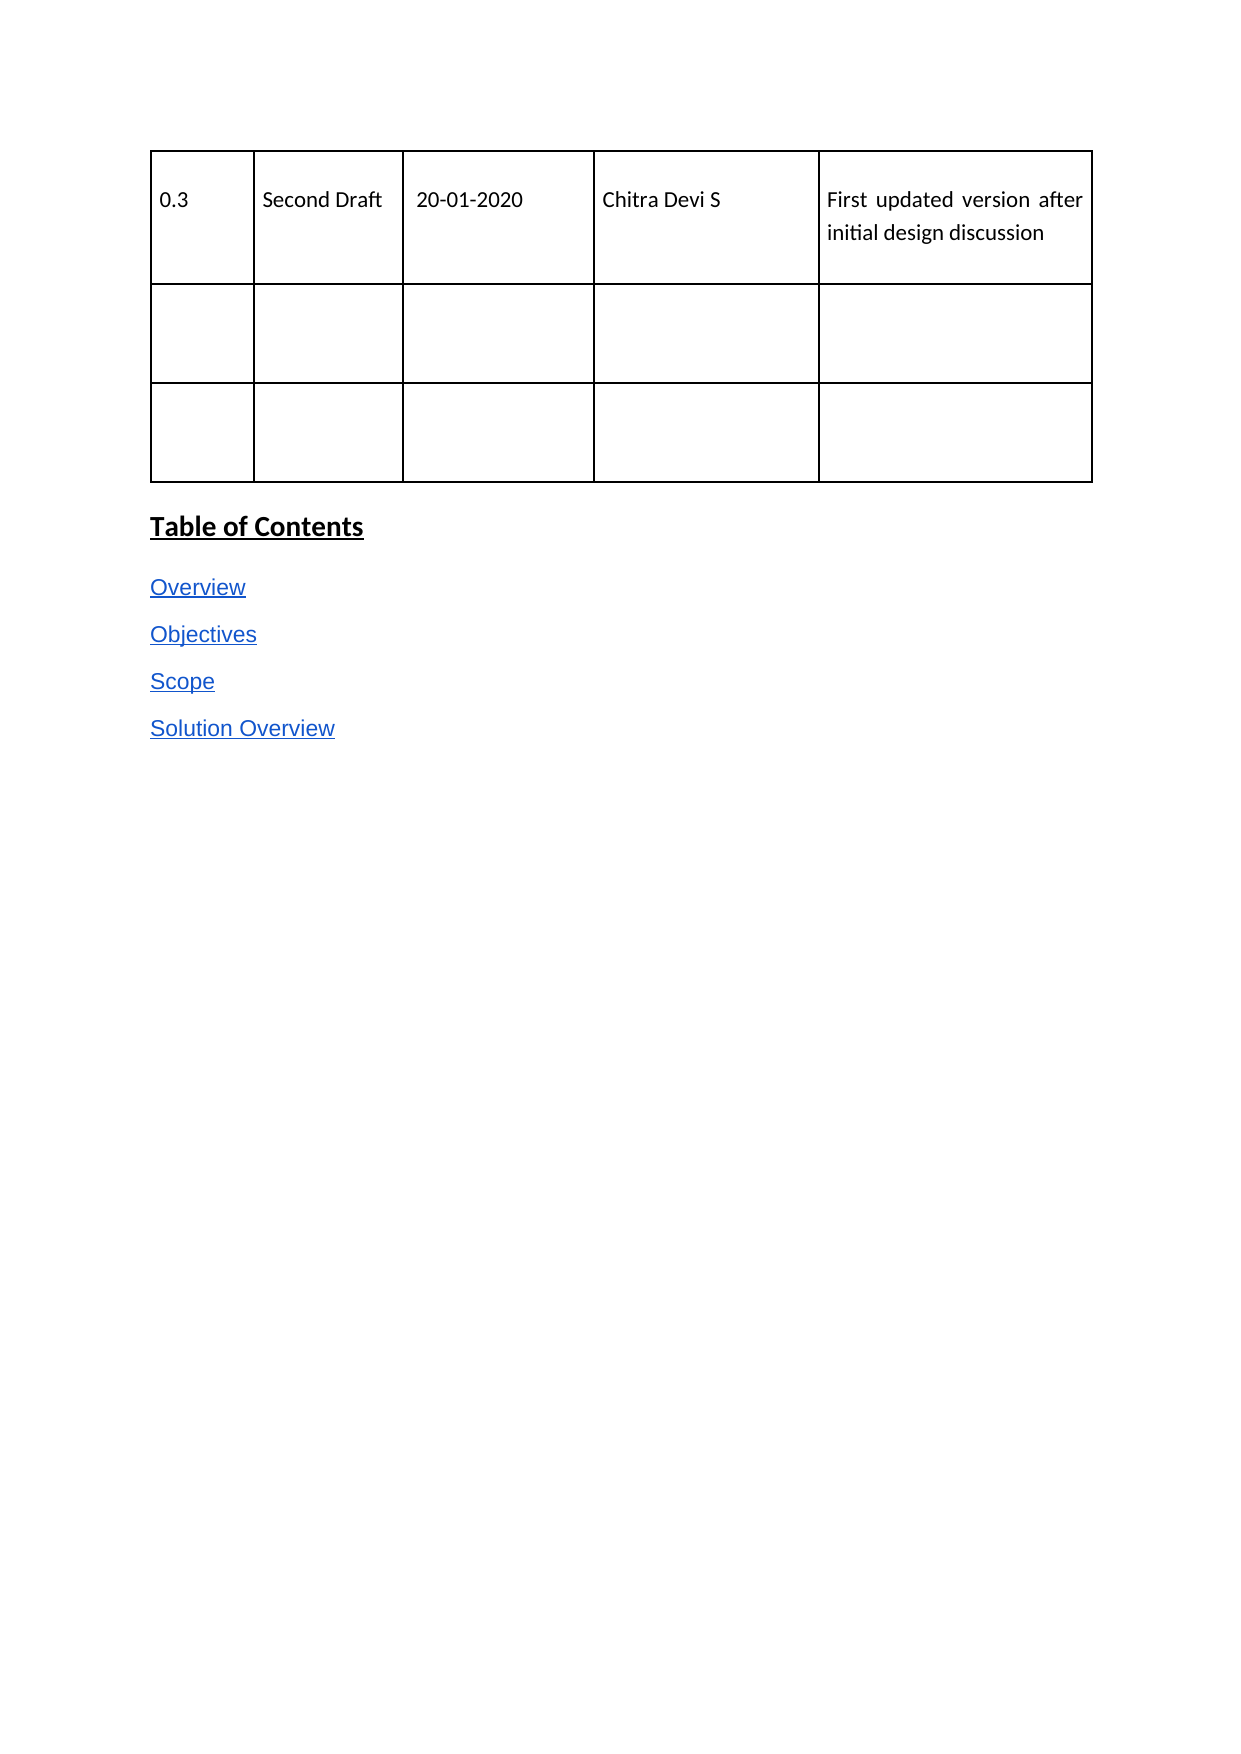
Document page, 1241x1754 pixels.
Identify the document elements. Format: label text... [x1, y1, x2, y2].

table_cell [820, 384, 1091, 481]
table_cell Second Draft [255, 152, 402, 283]
table_cell First updated version after initial design discussion [820, 152, 1091, 283]
table_cell 0.3 [152, 152, 253, 283]
table_cell Chitra Devi S [595, 152, 818, 283]
table_cell [404, 384, 593, 481]
table_cell [255, 384, 402, 481]
table_cell [152, 384, 253, 481]
table_cell [595, 384, 818, 481]
table_cell [404, 285, 593, 382]
text Table of Contents [150, 508, 1090, 543]
table_cell [152, 285, 253, 382]
table_cell [595, 285, 818, 382]
table_cell 20-01-2020 [404, 152, 593, 283]
table_cell [820, 285, 1091, 382]
table_cell [255, 285, 402, 382]
